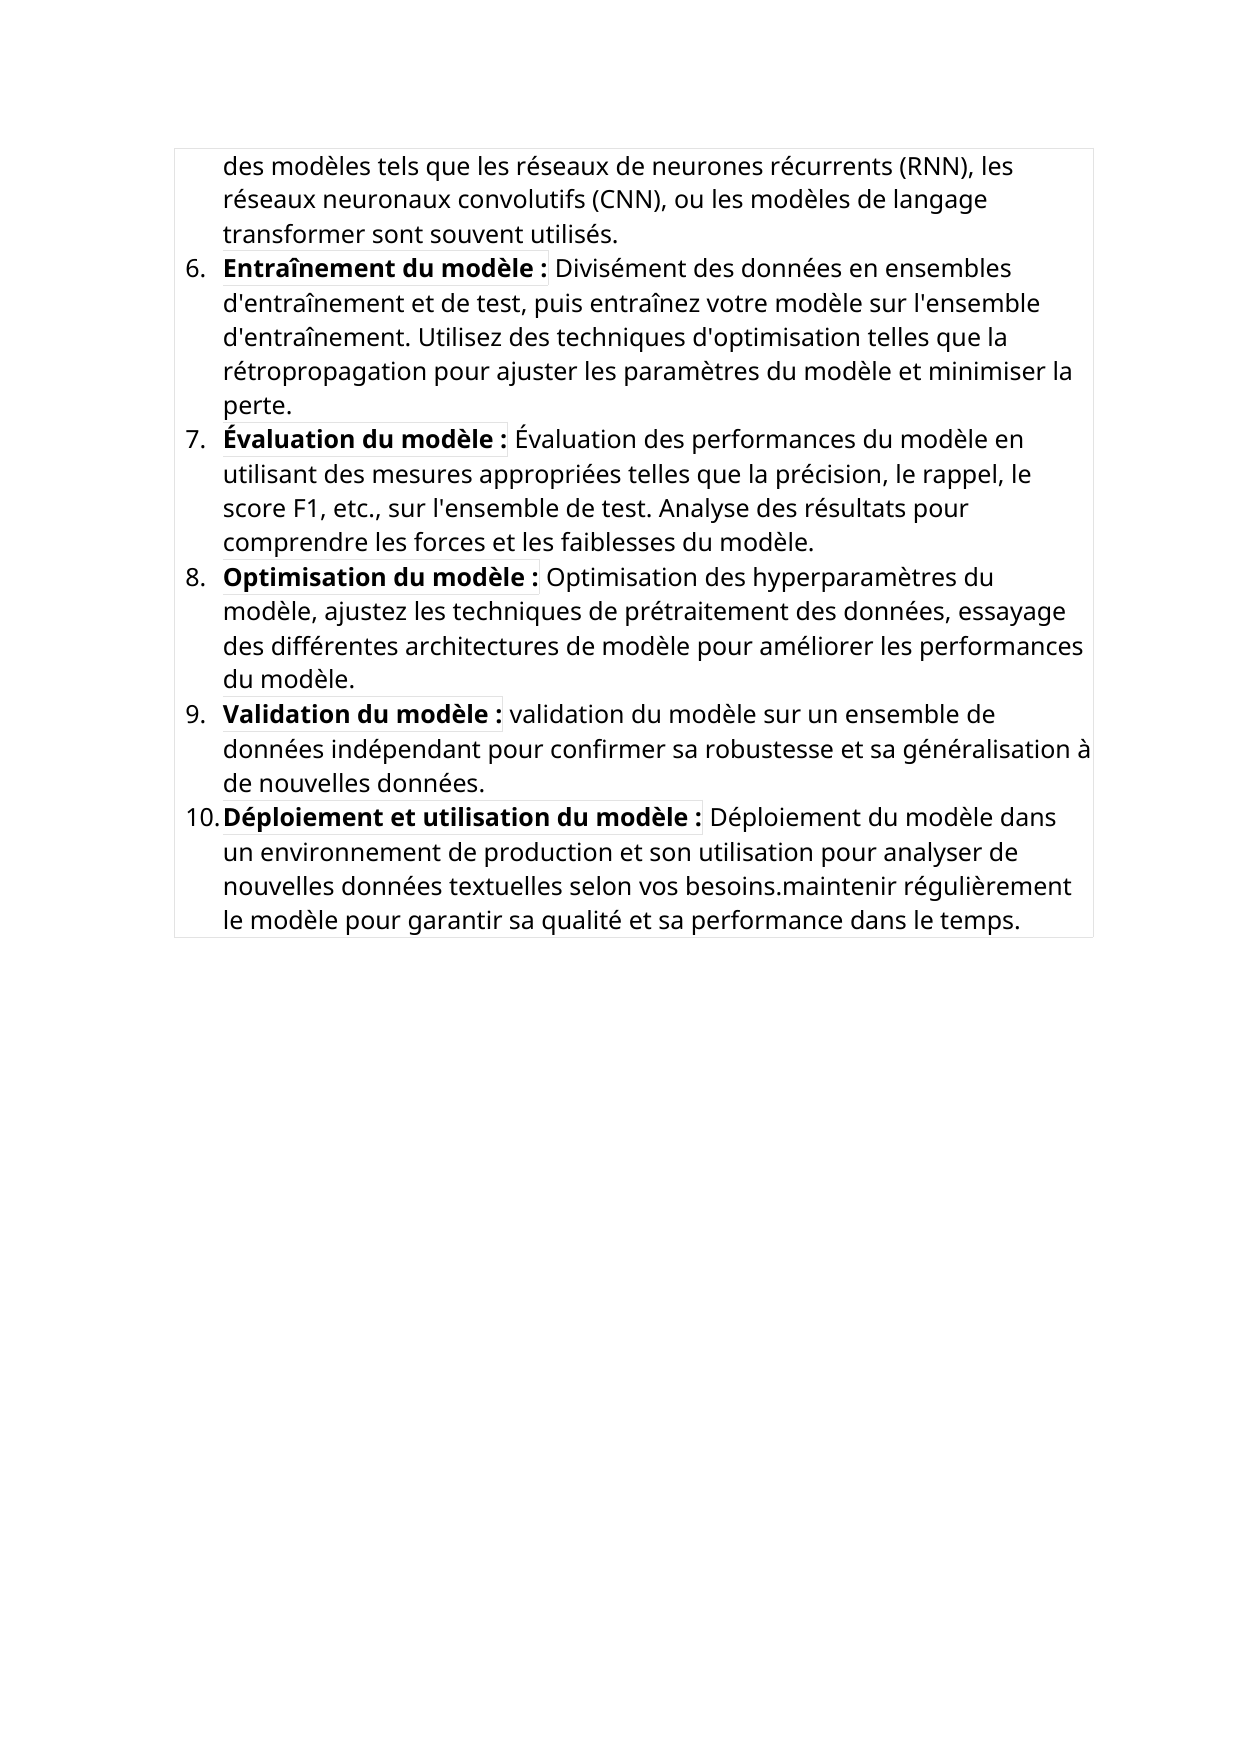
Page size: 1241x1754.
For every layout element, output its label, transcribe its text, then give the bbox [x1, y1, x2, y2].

list Entraînement du modèle : Divisément des données en ensembles d'entraînement et de test, puis entraînez votre modèle sur l'ensemble d'entraînement. Utilisez des techniques d'optimisation telles que la rétropropagation pour ajuster les paramètres du modèle et minimiser la perte. [175, 250, 1093, 421]
list Évaluation du modèle : Évaluation des performances du modèle en utilisant des mesures appropriées telles que la précision, le rappel, le score F1, etc., sur l'ensemble de test. Analyse des résultats pour comprendre les forces et les faiblesses du modèle. [175, 421, 1093, 558]
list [175, 149, 1093, 250]
list Déploiement et utilisation du modèle : Déploiement du modèle dans un environnement de production et son utilisation pour analyser de nouvelles données textuelles selon vos besoins.maintenir régulièrement le modèle pour garantir sa qualité et sa performance dans le temps. [175, 799, 1093, 937]
list Validation du modèle : validation du modèle sur un ensemble de données indépendant pour confirmer sa robustesse et sa généralisation à de nouvelles données. [175, 696, 1093, 799]
list Optimisation du modèle : Optimisation des hyperparamètres du modèle, ajustez les techniques de prétraitement des données, essayage des différentes architectures de modèle pour améliorer les performances du modèle. [175, 558, 1093, 696]
